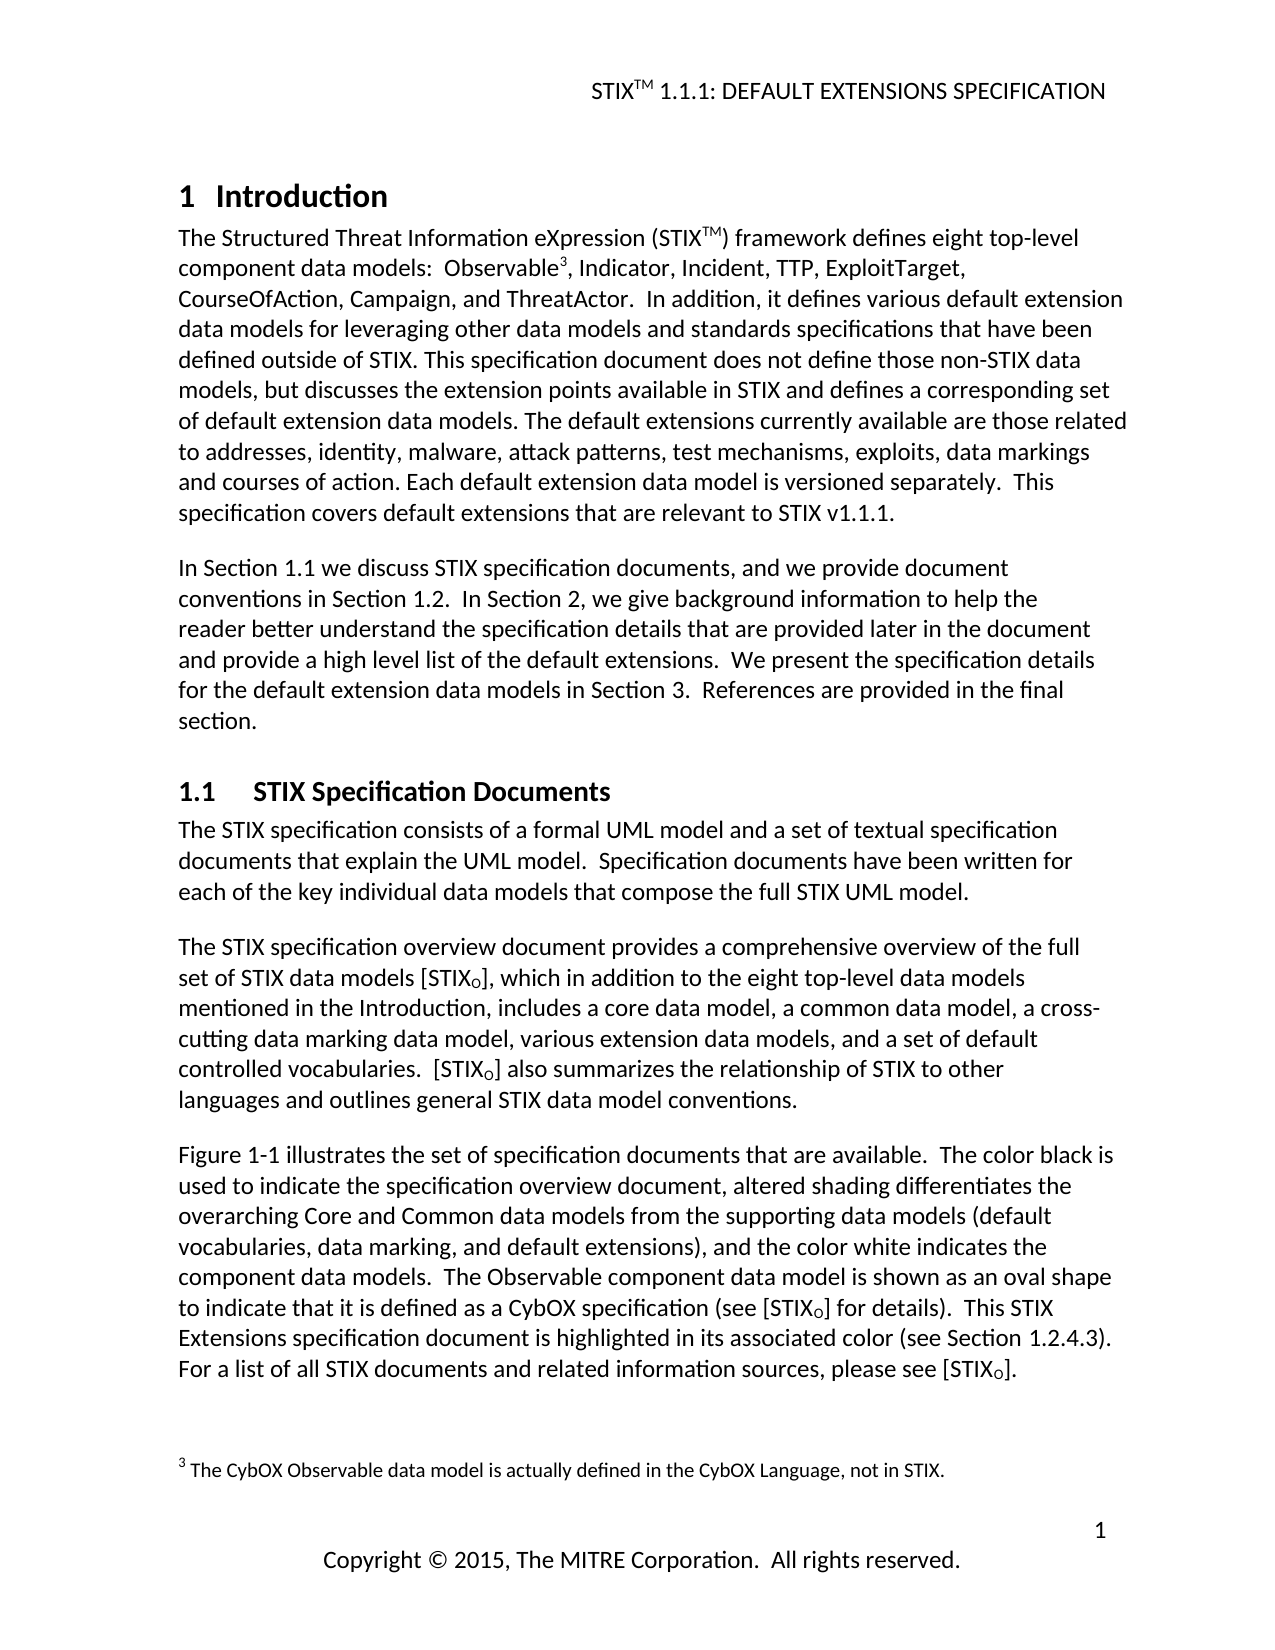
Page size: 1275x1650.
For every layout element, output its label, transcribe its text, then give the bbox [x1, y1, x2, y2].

text In Section 1.1 we discuss STIX specification documents, and we provide document conventions in Section 1.2. In Section 2, we give background information to help the reader better understand the specification details that are provided later in the document and provide a high level list of the default extensions. We present the specification details for the default extension data models in Section 3. References are provided in the final section. [178, 552, 1106, 735]
subtitle Introduction [178, 175, 1106, 216]
text The STIX specification overview document provides a comprehensive overview of the full set of STIX data models [STIXO], which in addition to the eight top-level data models mentioned in the Introduction, includes a core data model, a common data model, a cross-cutting data marking data model, various extension data models, and a set of default controlled vocabularies. [STIXO] also summarizes the relationship of STIX to other languages and outlines general STIX data model conventions. [178, 931, 1106, 1114]
text Figure 1-1 illustrates the set of specification documents that are available. The color black is used to indicate the specification overview document, altered shading differentiates the overarching Core and Common data models from the supporting data models (default vocabularies, data marking, and default extensions), and the color white indicates the component data models. The Observable component data model is shown as an oval shape to indicate that it is defined as a CybOX specification (see [STIXO] for details). This STIX Extensions specification document is highlighted in its associated color (see Section 1.2.4.3). For a list of all STIX documents and related information sources, please see [STIXO]. [178, 1139, 1116, 1383]
text The STIX specification consists of a formal UML model and a set of textual specification documents that explain the UML model. Specification documents have been written for each of the key individual data models that compose the full STIX UML model. [178, 815, 1106, 906]
subtitle STIX Specification Documents [178, 773, 1106, 808]
text The Structured Threat Information eXpression (STIXTM) framework defines eight top-level component data models: Observable, Indicator, Incident, TTP, ExploitTarget, CourseOfAction, Campaign, and ThreatActor. In addition, it defines various default extension data models for leveraging other data models and standards specifications that have been defined outside of STIX. This specification document does not define those non-STIX data models, but discusses the extension points available in STIX and defines a corresponding set of default extension data models. The default extensions currently available are those related to addresses, identity, malware, attack patterns, test mechanisms, exploits, data markings and courses of action. Each default extension data model is versioned separately. This specification covers default extensions that are relevant to STIX v1.1.1. [178, 222, 1134, 527]
